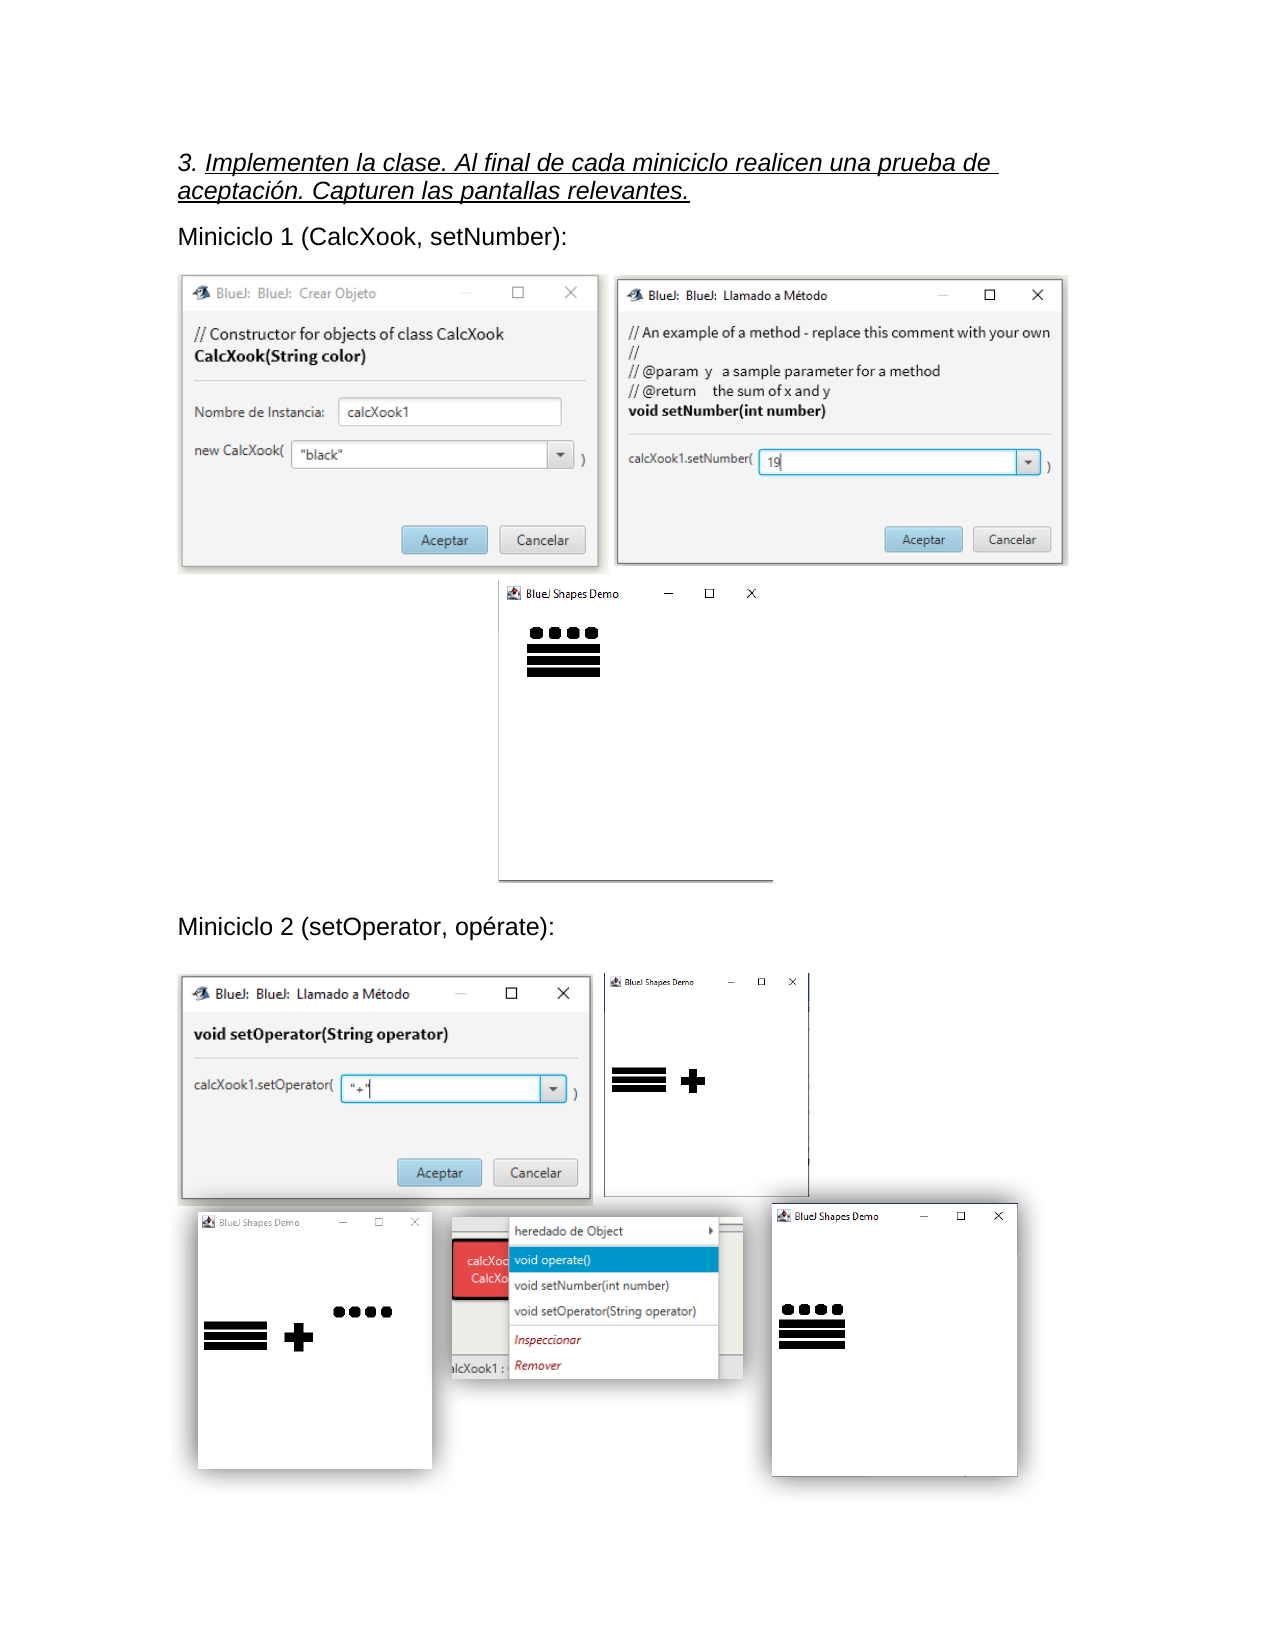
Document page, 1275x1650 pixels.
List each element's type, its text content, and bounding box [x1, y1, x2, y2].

picture [772, 1203, 1018, 1477]
picture [177, 274, 609, 574]
picture [198, 1212, 432, 1469]
picture [177, 974, 594, 1206]
picture [498, 580, 773, 883]
text Miniciclo 1 (CalcXook, setNumber): [177, 222, 1098, 251]
picture [604, 973, 810, 1197]
text 3. Implementen la clase. Al final de cada miniciclo realicen una prueba de aceptación. Capturen las pantallas relevantes. [177, 148, 1098, 205]
text Miniciclo 2 (setOperator, opérate): [177, 911, 1098, 940]
picture [614, 275, 1069, 566]
picture [452, 1217, 743, 1379]
